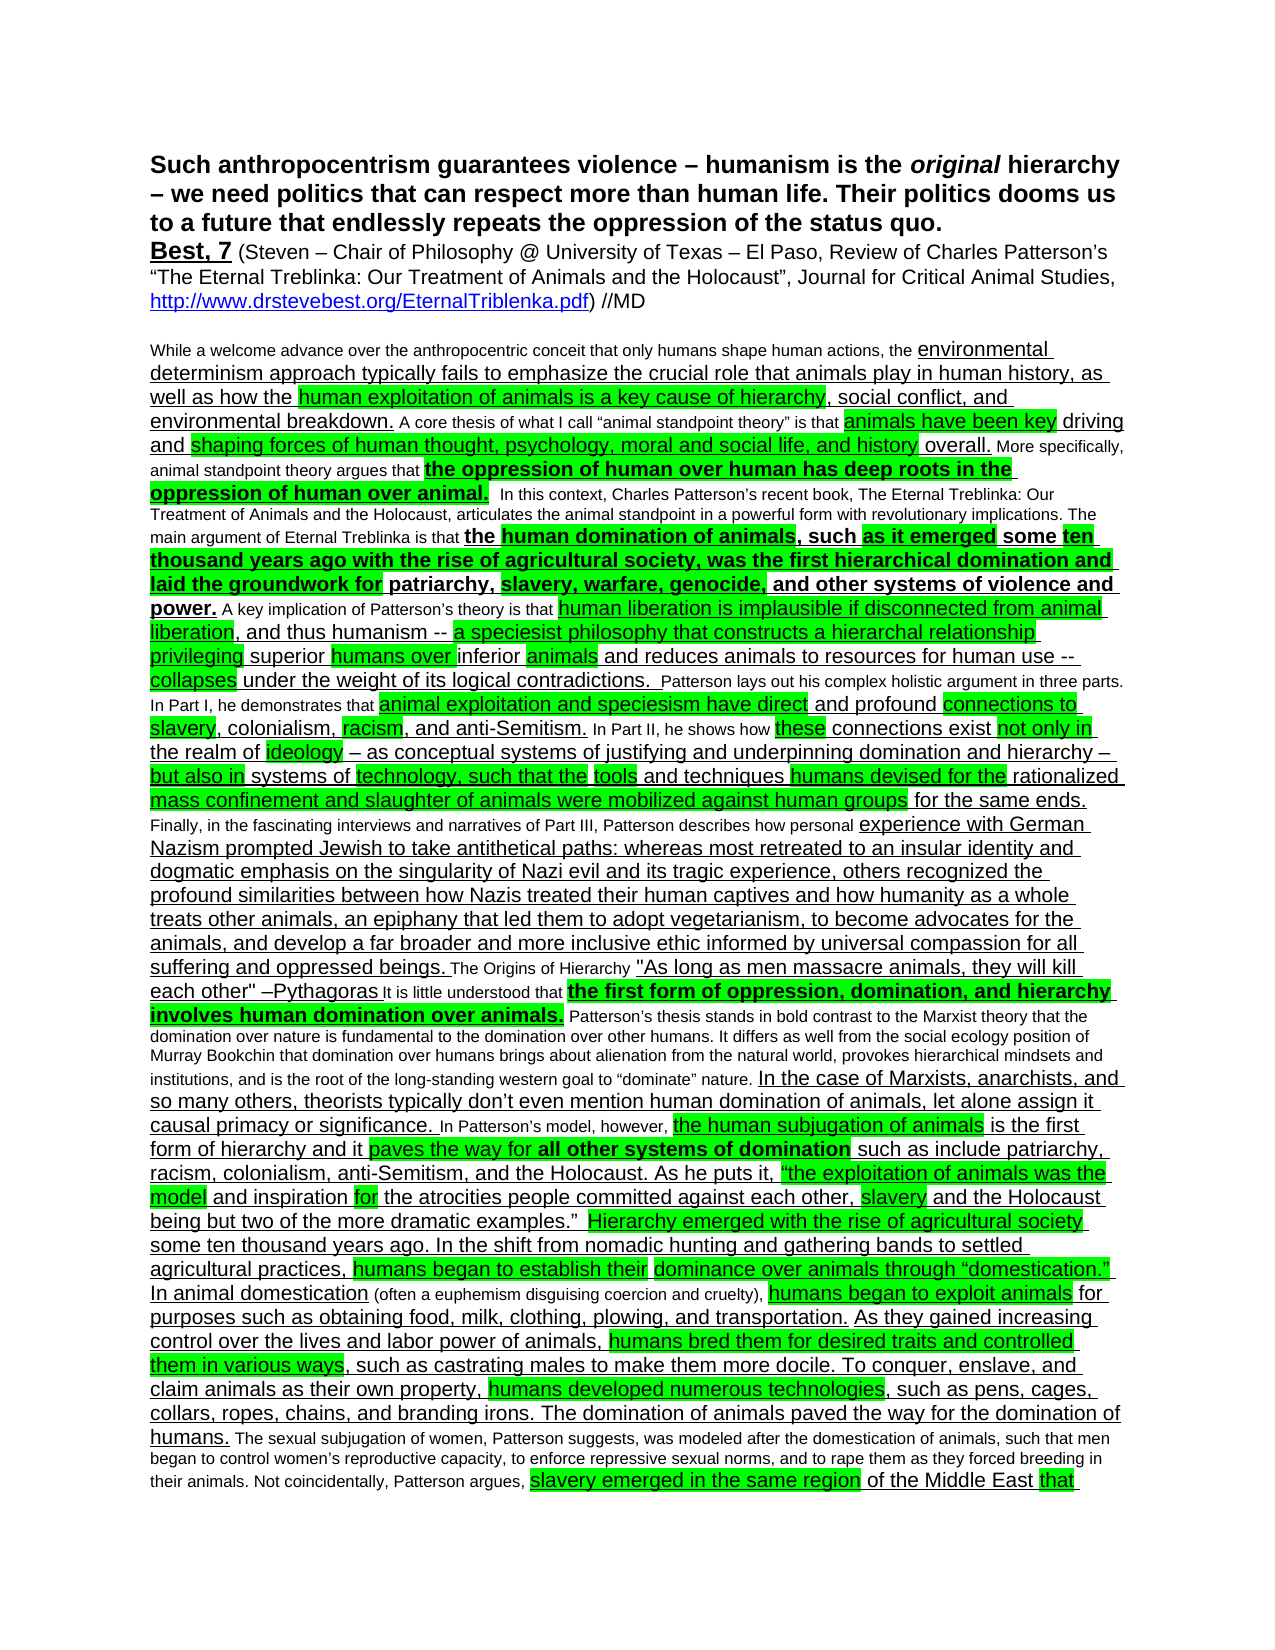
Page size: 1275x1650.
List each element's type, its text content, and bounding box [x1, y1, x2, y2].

text Best, 7 (Steven – Chair of Philosophy @ University of Texas – El Paso, Review of Charles Patterson’s “The Eternal Treblinka: Our Treatment of Animals and the Holocaust”, Journal for Critical Animal Studies, http://www.drstevebest.org/EternalTriblenka.pdf) //MD [150, 236, 1125, 313]
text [150, 786, 1125, 1492]
text Such anthropocentrism guarantees violence – humanism is the original hierarchy – we need politics that can respect more than human life. Their politics dooms us to a future that endlessly repeats the oppression of the status quo. [150, 150, 1125, 236]
